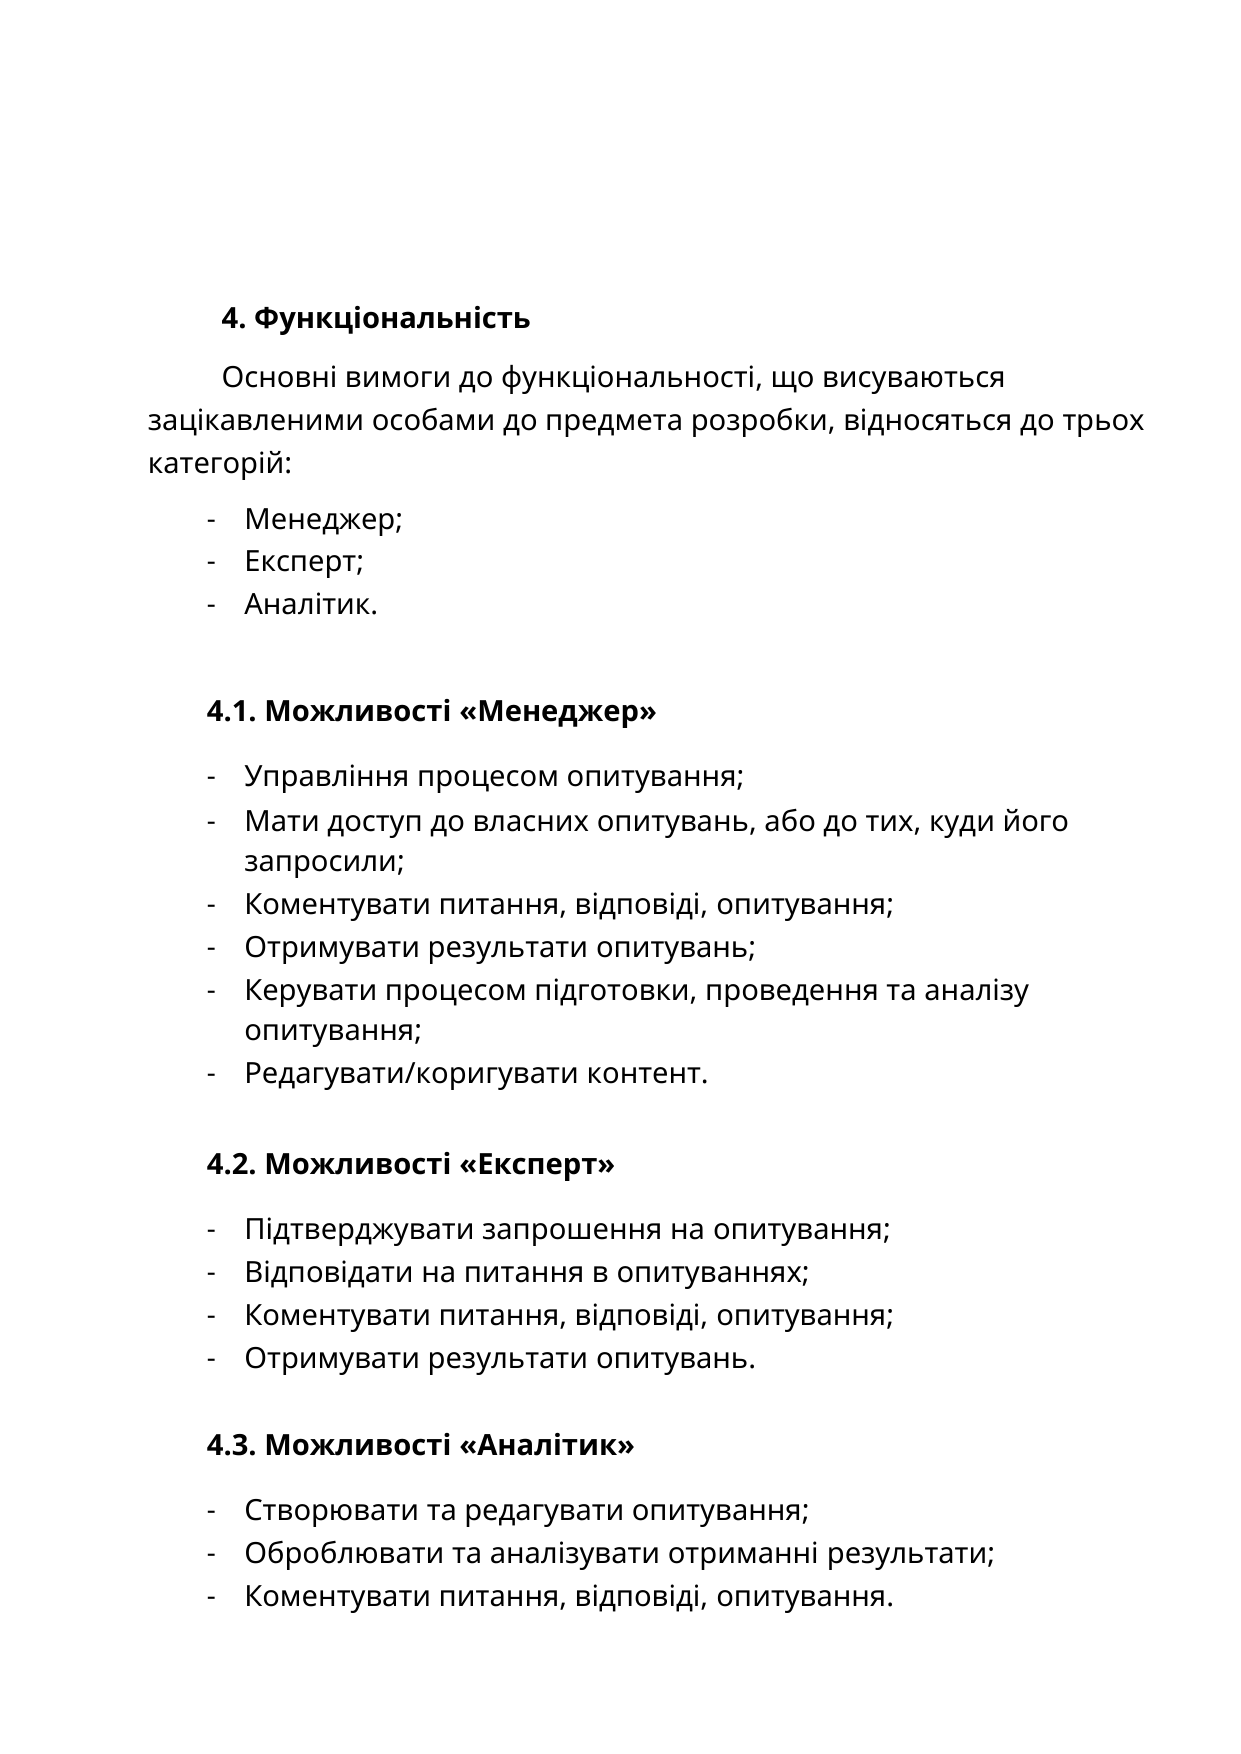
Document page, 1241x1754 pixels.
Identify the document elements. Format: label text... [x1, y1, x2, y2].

list Створювати та редагувати опитування; [207, 1489, 1152, 1529]
list Підтверджувати запрошення на опитування; [207, 1208, 1152, 1248]
subtitle 4. Функціональність [148, 297, 1152, 337]
list Оброблювати та аналізувати отриманні результати; [207, 1533, 1152, 1572]
subtitle 4.3. Можливості «Аналітик» [148, 1424, 1152, 1464]
list Редагувати/коригувати контент. [207, 1053, 1152, 1092]
subtitle 4.1. Можливості «Менеджер» [148, 691, 1152, 730]
list Отримувати результати опитувань. [207, 1338, 1152, 1377]
list Керувати процесом підготовки, проведення та аналізу опитування; [207, 969, 1152, 1049]
list Отримувати результати опитувань; [207, 926, 1152, 966]
list Коментувати питання, відповіді, опитування; [207, 1294, 1152, 1334]
list Відповідати на питання в опитуваннях; [207, 1251, 1152, 1291]
list Коментувати питання, відповіді, опитування. [207, 1576, 1152, 1615]
list Коментувати питання, відповіді, опитування; [207, 883, 1152, 923]
list Мати доступ до власних опитувань, або до тих, куди його запросили; [207, 800, 1152, 880]
list Аналітик. [207, 583, 1152, 623]
list Управління процесом опитування; [207, 755, 1152, 795]
list Менеджер; [207, 502, 1152, 537]
subtitle 4.2. Можливості «Експерт» [148, 1143, 1152, 1183]
list Експерт; [207, 540, 1152, 580]
text Основні вимоги до функціональності, що висуваються зацікавленими особами до предмета розробки, відносяться до трьох категорій: [148, 356, 1152, 482]
